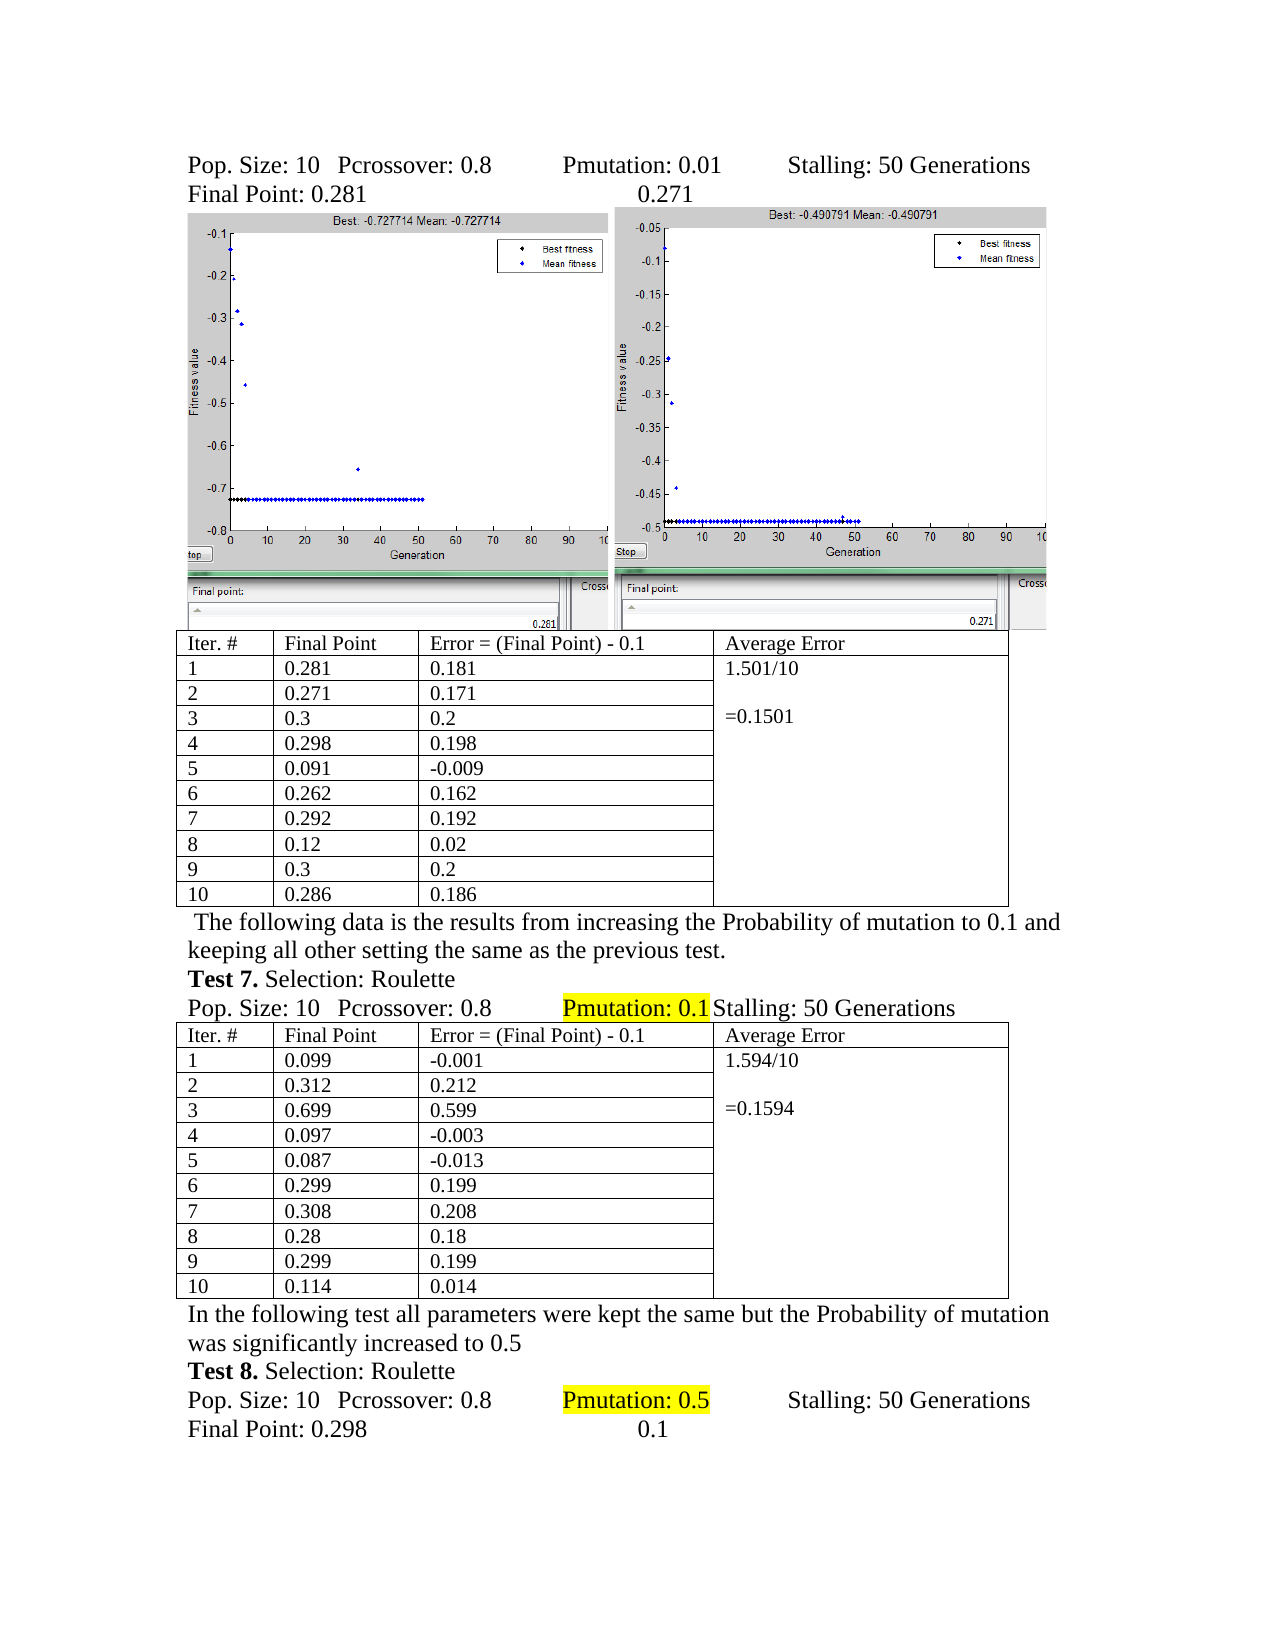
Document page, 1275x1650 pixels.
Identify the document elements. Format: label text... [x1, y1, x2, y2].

table_cell 0.308 [274, 1199, 418, 1223]
table_cell 1 [177, 1048, 273, 1072]
table_cell 0.181 [419, 656, 713, 680]
table_cell 2 [177, 1073, 273, 1097]
table_cell 0.12 [274, 831, 418, 856]
table_cell 1 [177, 656, 273, 680]
table_cell 0.286 [274, 882, 418, 906]
table_cell 0.198 [419, 731, 713, 755]
table_cell 9 [177, 857, 273, 881]
table_cell -0.003 [419, 1123, 713, 1147]
text Pop. Size: 10 Pcrossover: 0.8 Pmutation: 0.1 Stalling: 50 Generations [710, 993, 1087, 1022]
text Final Point: 0.298 0.1 [187, 1414, 1087, 1443]
text Pop. Size: 10 Pcrossover: 0.8 Pmutation: 0.5 Stalling: 50 Generations [187, 1385, 563, 1414]
table_cell 0.199 [419, 1249, 713, 1273]
table_cell 0.699 [274, 1098, 418, 1122]
table_cell 0.18 [419, 1224, 713, 1248]
table_cell 3 [177, 1098, 273, 1122]
table_cell 0.3 [274, 706, 418, 730]
table_cell 0.2 [419, 857, 713, 881]
table_cell 0.299 [274, 1249, 418, 1273]
table_cell 0.097 [274, 1123, 418, 1147]
table_cell -0.009 [419, 756, 713, 780]
table_cell 0.014 [419, 1274, 713, 1298]
table_cell 0.162 [419, 781, 713, 805]
table_cell 6 [177, 1174, 273, 1197]
table_cell 0.199 [419, 1174, 713, 1197]
table_header Iter. # [177, 1023, 273, 1047]
table_cell 0.281 [274, 656, 418, 680]
table_header Average Error [714, 1023, 1008, 1047]
table_cell 7 [177, 806, 273, 830]
text Test 8. Selection: Roulette [187, 1356, 1087, 1385]
table_cell 0.271 [274, 681, 418, 705]
table_cell 0.599 [419, 1098, 713, 1122]
table_cell 0.099 [274, 1048, 418, 1072]
table_cell 4 [177, 731, 273, 755]
table_cell 0.212 [419, 1073, 713, 1097]
table_cell 0.192 [419, 806, 713, 830]
table_cell 0.171 [419, 681, 713, 705]
table_header Error = (Final Point) - 0.1 [419, 631, 713, 655]
text Pop. Size: 10 Pcrossover: 0.8 Pmutation: 0.01 Stalling: 50 Generations [187, 150, 1087, 179]
table_cell -0.001 [419, 1048, 713, 1072]
table_cell -0.013 [419, 1148, 713, 1172]
table_cell 0.262 [274, 781, 418, 805]
table_cell 0.186 [419, 882, 713, 906]
table_header Iter. # [177, 631, 273, 655]
text Test 7. Selection: Roulette [187, 964, 1087, 993]
text The following data is the results from increasing the Probability of mutation to 0.1 and keeping all other setting the same as the previous test. [187, 907, 1087, 964]
text Pop. Size: 10 Pcrossover: 0.8 Pmutation: 0.1 Stalling: 50 Generations [187, 993, 563, 1022]
table_cell 9 [177, 1249, 273, 1273]
table_cell 6 [177, 781, 273, 805]
picture [187, 213, 609, 630]
table_cell 10 [177, 1274, 273, 1298]
table_cell 8 [177, 831, 273, 856]
table_cell 0.312 [274, 1073, 418, 1097]
table_cell 0.299 [274, 1174, 418, 1197]
table_header Average Error [714, 631, 1008, 655]
table_header Final Point [274, 1023, 418, 1047]
table_cell 3 [177, 706, 273, 730]
table_cell 5 [177, 756, 273, 780]
table_cell 0.091 [274, 756, 418, 780]
table_cell 0.087 [274, 1148, 418, 1172]
text Pop. Size: 10 Pcrossover: 0.8 Pmutation: 0.5 Stalling: 50 Generations [710, 1385, 1087, 1414]
table_cell 0.298 [274, 731, 418, 755]
table_cell 1.594/10 =0.1594 [714, 1048, 1008, 1298]
table_cell 0.208 [419, 1199, 713, 1223]
table_cell 5 [177, 1148, 273, 1172]
table_cell 4 [177, 1123, 273, 1147]
picture [614, 207, 1047, 630]
table_header Final Point [274, 631, 418, 655]
text Final Point: 0.281 0.271 [187, 179, 1087, 207]
table_cell 8 [177, 1224, 273, 1248]
table_cell 0.114 [274, 1274, 418, 1298]
table_header Error = (Final Point) - 0.1 [419, 1023, 713, 1047]
text In the following test all parameters were kept the same but the Probability of mutation was significantly increased to 0.5 [187, 1299, 1087, 1356]
table_cell 0.2 [419, 706, 713, 730]
table_cell 2 [177, 681, 273, 705]
table_cell 0.3 [274, 857, 418, 881]
table_cell 1.501/10 =0.1501 [714, 656, 1008, 906]
table_cell 7 [177, 1199, 273, 1223]
table_cell 0.292 [274, 806, 418, 830]
table_cell 0.28 [274, 1224, 418, 1248]
table_cell 10 [177, 882, 273, 906]
table_cell 0.02 [419, 831, 713, 856]
